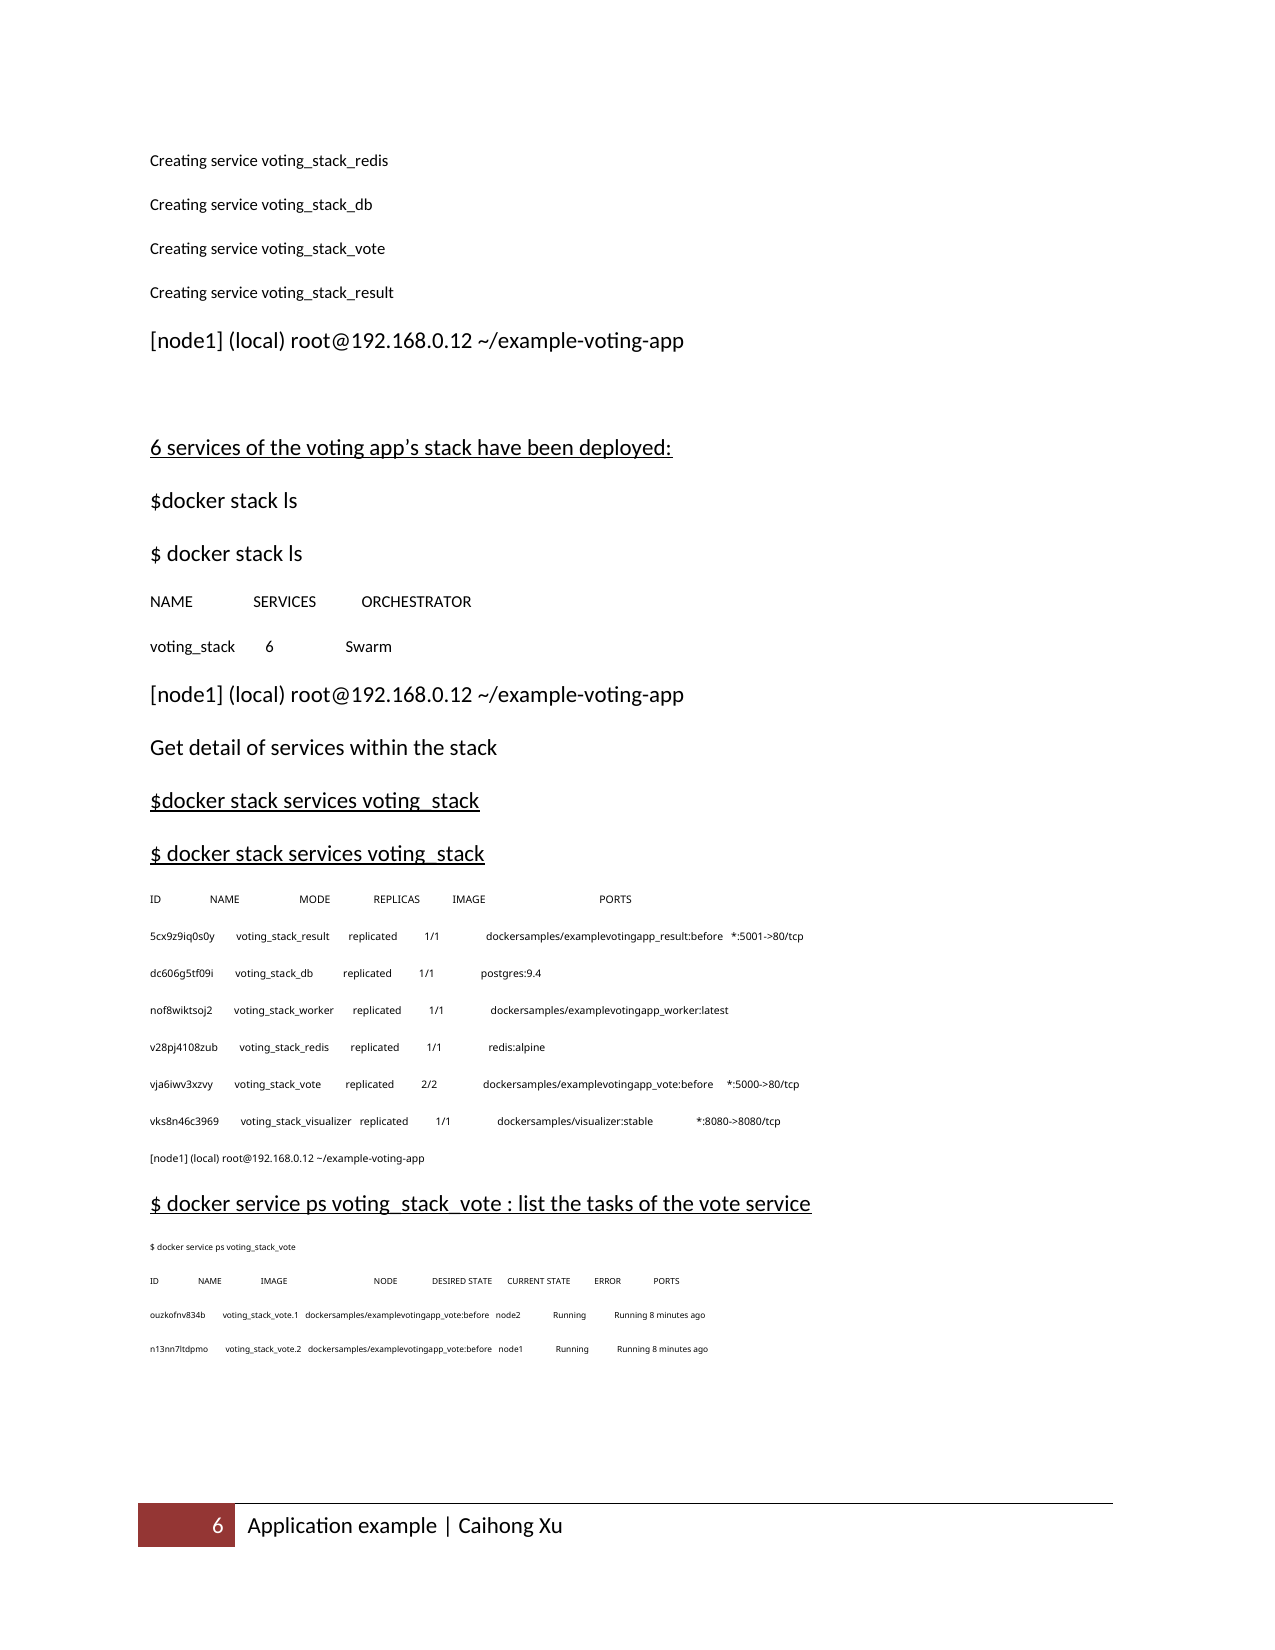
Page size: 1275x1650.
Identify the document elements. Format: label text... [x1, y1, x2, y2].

text [node1] (local) root@192.168.0.12 ~/example-voting-app [150, 680, 1125, 708]
text vja6iwv3xzvy voting_stack_vote replicated 2/2 dockersamples/examplevotingapp_vote:before *:5000->80/tcp [150, 1078, 1125, 1092]
text 6 services of the voting app’s stack have been deployed: [150, 433, 1125, 461]
text vks8n46c3969 voting_stack_visualizer replicated 1/1 dockersamples/visualizer:stable *:8080->8080/tcp [150, 1115, 1125, 1129]
text NAME SERVICES ORCHESTRATOR [150, 592, 1125, 612]
text [node1] (local) root@192.168.0.12 ~/example-voting-app [150, 1152, 1125, 1166]
text $docker stack services voting_stack [150, 786, 1125, 814]
text $docker stack ls [150, 486, 1125, 514]
text Creating service voting_stack_db [150, 194, 1125, 214]
text Get detail of services within the stack [150, 733, 1125, 761]
text $ docker stack ls [150, 539, 1125, 567]
text Creating service voting_stack_vote [150, 238, 1125, 259]
text Creating service voting_stack_result [150, 282, 1125, 303]
text ID NAME MODE REPLICAS IMAGE PORTS [150, 892, 1125, 906]
text nof8wiktsoj2 voting_stack_worker replicated 1/1 dockersamples/examplevotingapp_worker:latest [150, 1003, 1125, 1018]
text $ docker stack services voting_stack [150, 839, 1125, 867]
text $ docker service ps voting_stack_vote : list the tasks of the vote service [150, 1189, 1125, 1217]
text voting_stack 6 Swarm [150, 636, 1125, 656]
text dc606g5tf09i voting_stack_db replicated 1/1 postgres:9.4 [150, 966, 1125, 981]
text [node1] (local) root@192.168.0.12 ~/example-voting-app [150, 327, 1125, 355]
text v28pj4108zub voting_stack_redis replicated 1/1 redis:alpine [150, 1041, 1125, 1055]
text Creating service voting_stack_redis [150, 150, 1125, 170]
text 5cx9z9iq0s0y voting_stack_result replicated 1/1 dockersamples/examplevotingapp_result:before *:5001->80/tcp [150, 929, 1125, 943]
